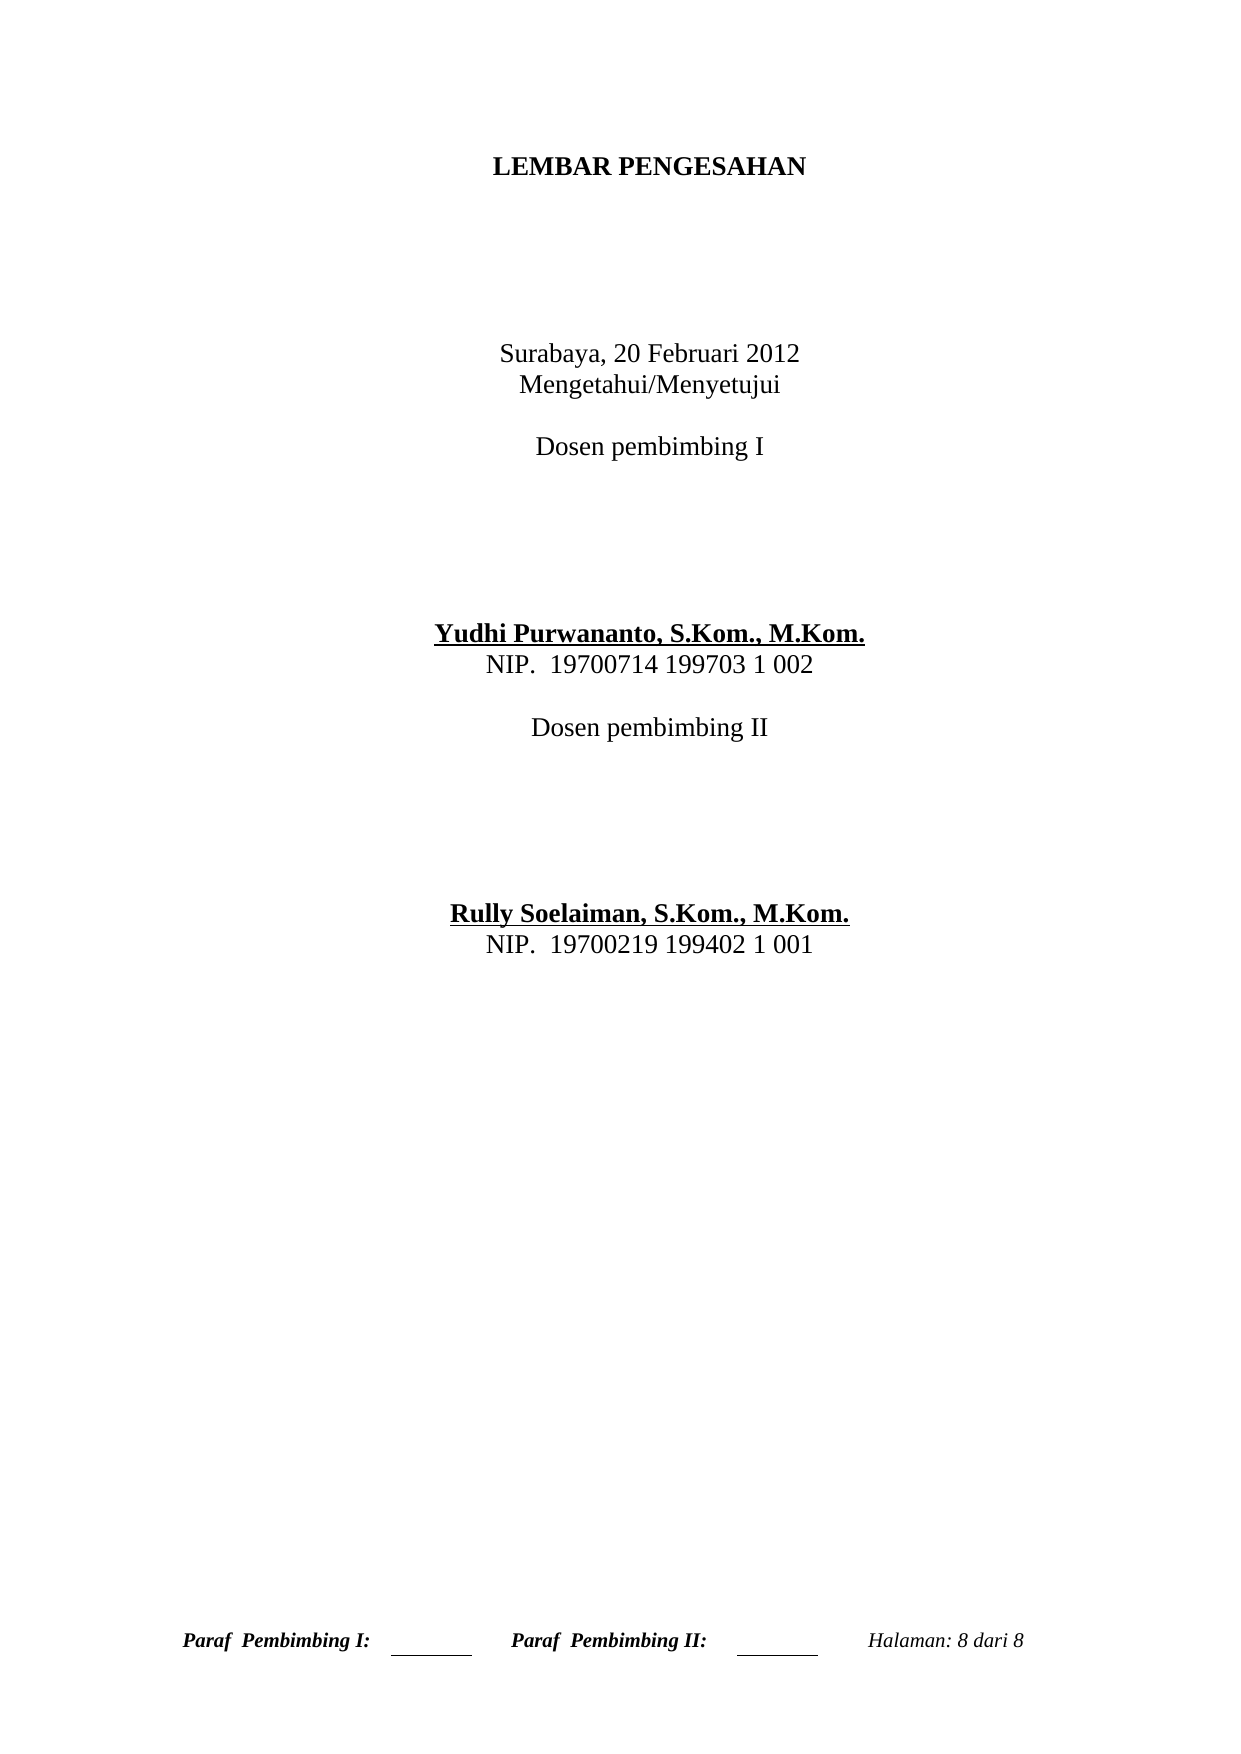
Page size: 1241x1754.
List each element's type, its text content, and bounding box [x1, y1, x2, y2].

subtitle Dosen pembimbing II [177, 711, 1122, 742]
text NIP. 19700219 199402 1 001 [177, 929, 1122, 960]
text Yudhi Purwananto, S.Kom., M.Kom. [177, 617, 1122, 648]
text NIP. 19700714 199703 1 002 [177, 648, 1122, 679]
subtitle Dosen pembimbing I [177, 430, 1122, 461]
text Rully Soelaiman, S.Kom., M.Kom. [177, 897, 1122, 929]
text LEMBAR PENGESAHAN [177, 150, 1122, 181]
subtitle Surabaya, 20 Februari 2012 [177, 337, 1122, 368]
text Mengetahui/Menyetujui [177, 368, 1122, 399]
